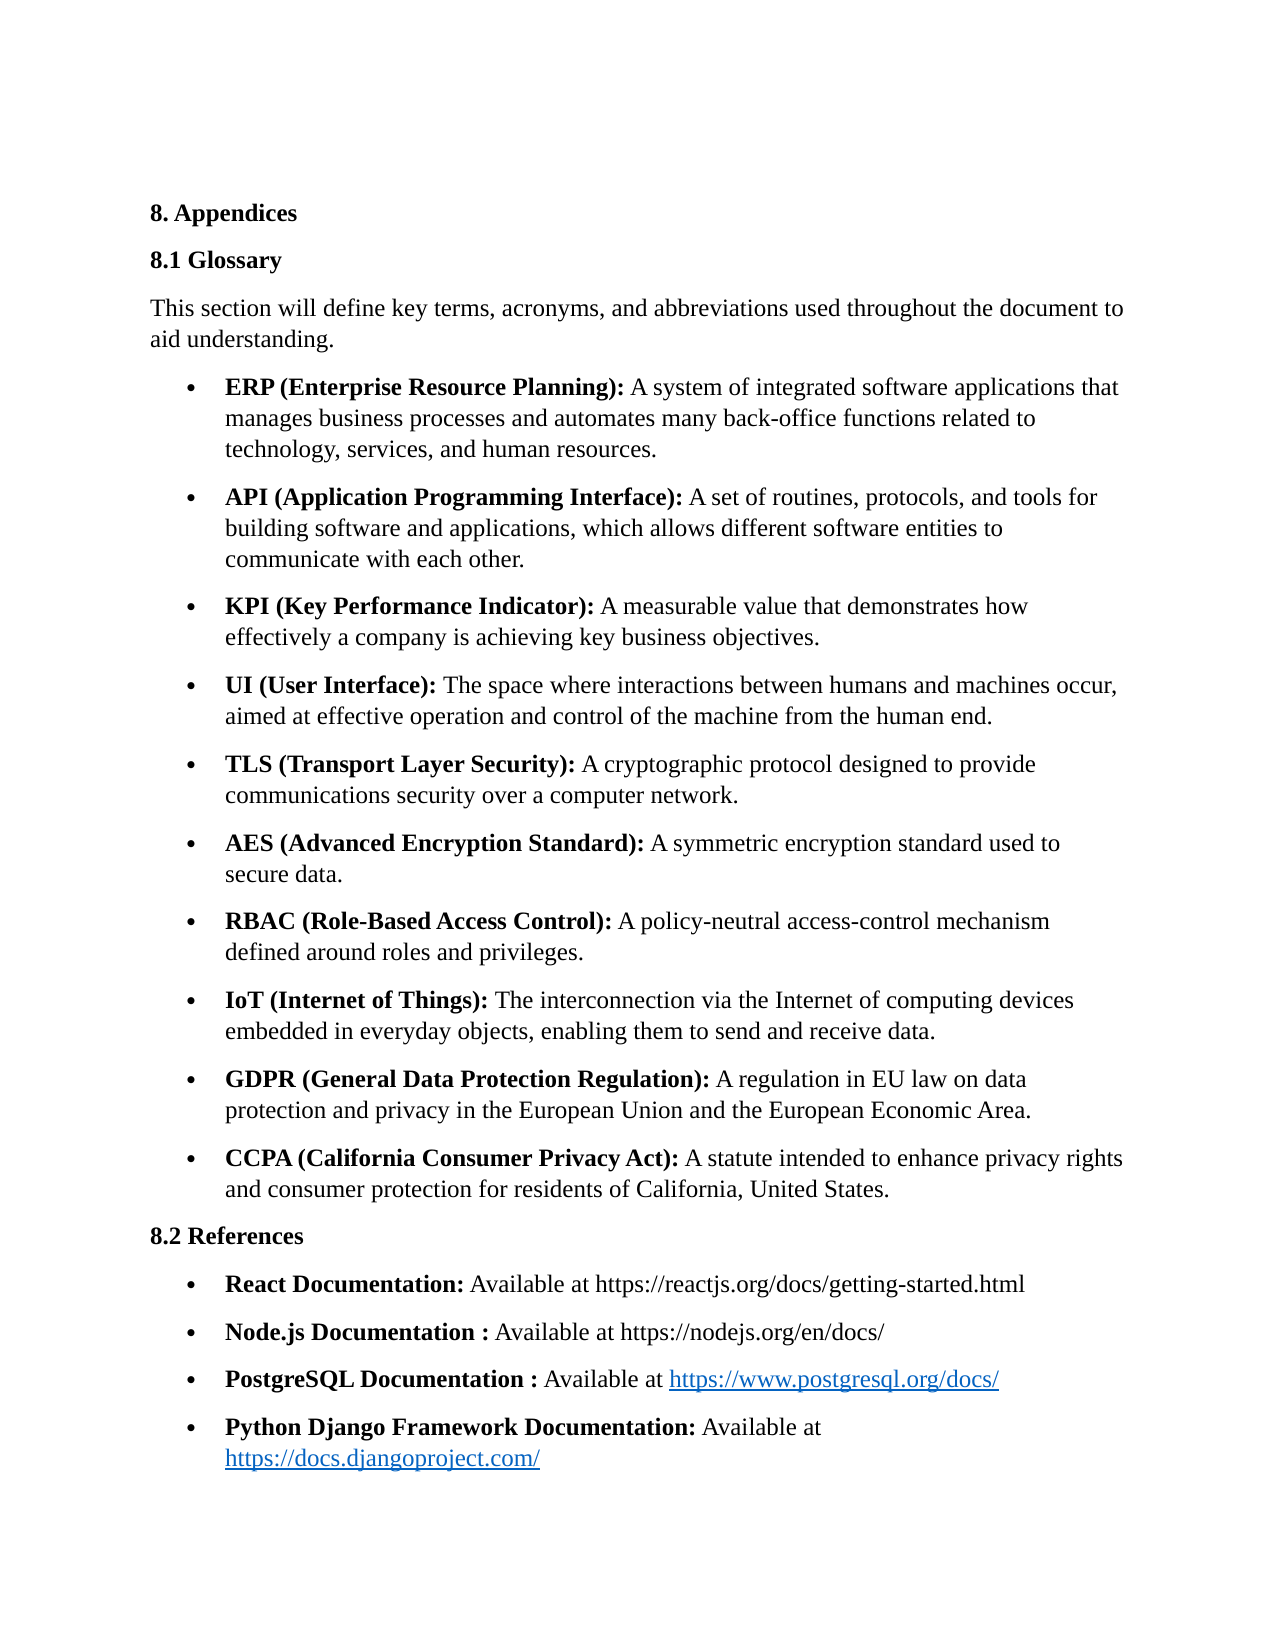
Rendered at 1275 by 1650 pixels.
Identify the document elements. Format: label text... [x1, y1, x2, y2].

list KPI (Key Performance Indicator): A measurable value that demonstrates how effectively a company is achieving key business objectives. [187, 591, 1125, 651]
list TLS (Transport Layer Security): A cryptographic protocol designed to provide communications security over a computer network. [187, 749, 1125, 809]
list API (Application Programming Interface): A set of routines, protocols, and tools for building software and applications, which allows different software entities to communicate with each other. [187, 482, 1125, 572]
list UI (User Interface): The space where interactions between humans and machines occur, aimed at effective operation and control of the machine from the human end. [187, 670, 1125, 730]
list React Documentation: Available at https://reactjs.org/docs/getting-started.html [187, 1269, 1125, 1298]
list GDPR (General Data Protection Regulation): A regulation in EU law on data protection and privacy in the European Union and the European Economic Area. [187, 1064, 1125, 1124]
list IoT (Internet of Things): The interconnection via the Internet of computing devices embedded in everyday objects, enabling them to send and receive data. [187, 985, 1125, 1045]
list AES (Advanced Encryption Standard): A symmetric encryption standard used to secure data. [187, 828, 1125, 887]
text 8. Appendices [150, 198, 1125, 226]
list Python Django Framework Documentation: Available at https://docs.djangoproject.com/ [187, 1412, 1125, 1472]
text 8.1 Glossary [150, 245, 1125, 274]
list RBAC (Role-Based Access Control): A policy-neutral access-control mechanism defined around roles and privileges. [187, 906, 1125, 966]
text This section will define key terms, acronyms, and abbreviations used throughout the document to aid understanding. [150, 293, 1125, 353]
list CCPA (California Consumer Privacy Act): A statute intended to enhance privacy rights and consumer protection for residents of California, United States. [187, 1143, 1125, 1202]
text 8.2 References [150, 1221, 1125, 1250]
list ERP (Enterprise Resource Planning): A system of integrated software applications that manages business processes and automates many back-office functions related to technology, services, and human resources. [187, 372, 1125, 463]
list Node.js Documentation : Available at https://nodejs.org/en/docs/ [187, 1317, 1125, 1346]
list PostgreSQL Documentation : Available at https://www.postgresql.org/docs/ [187, 1364, 1125, 1393]
